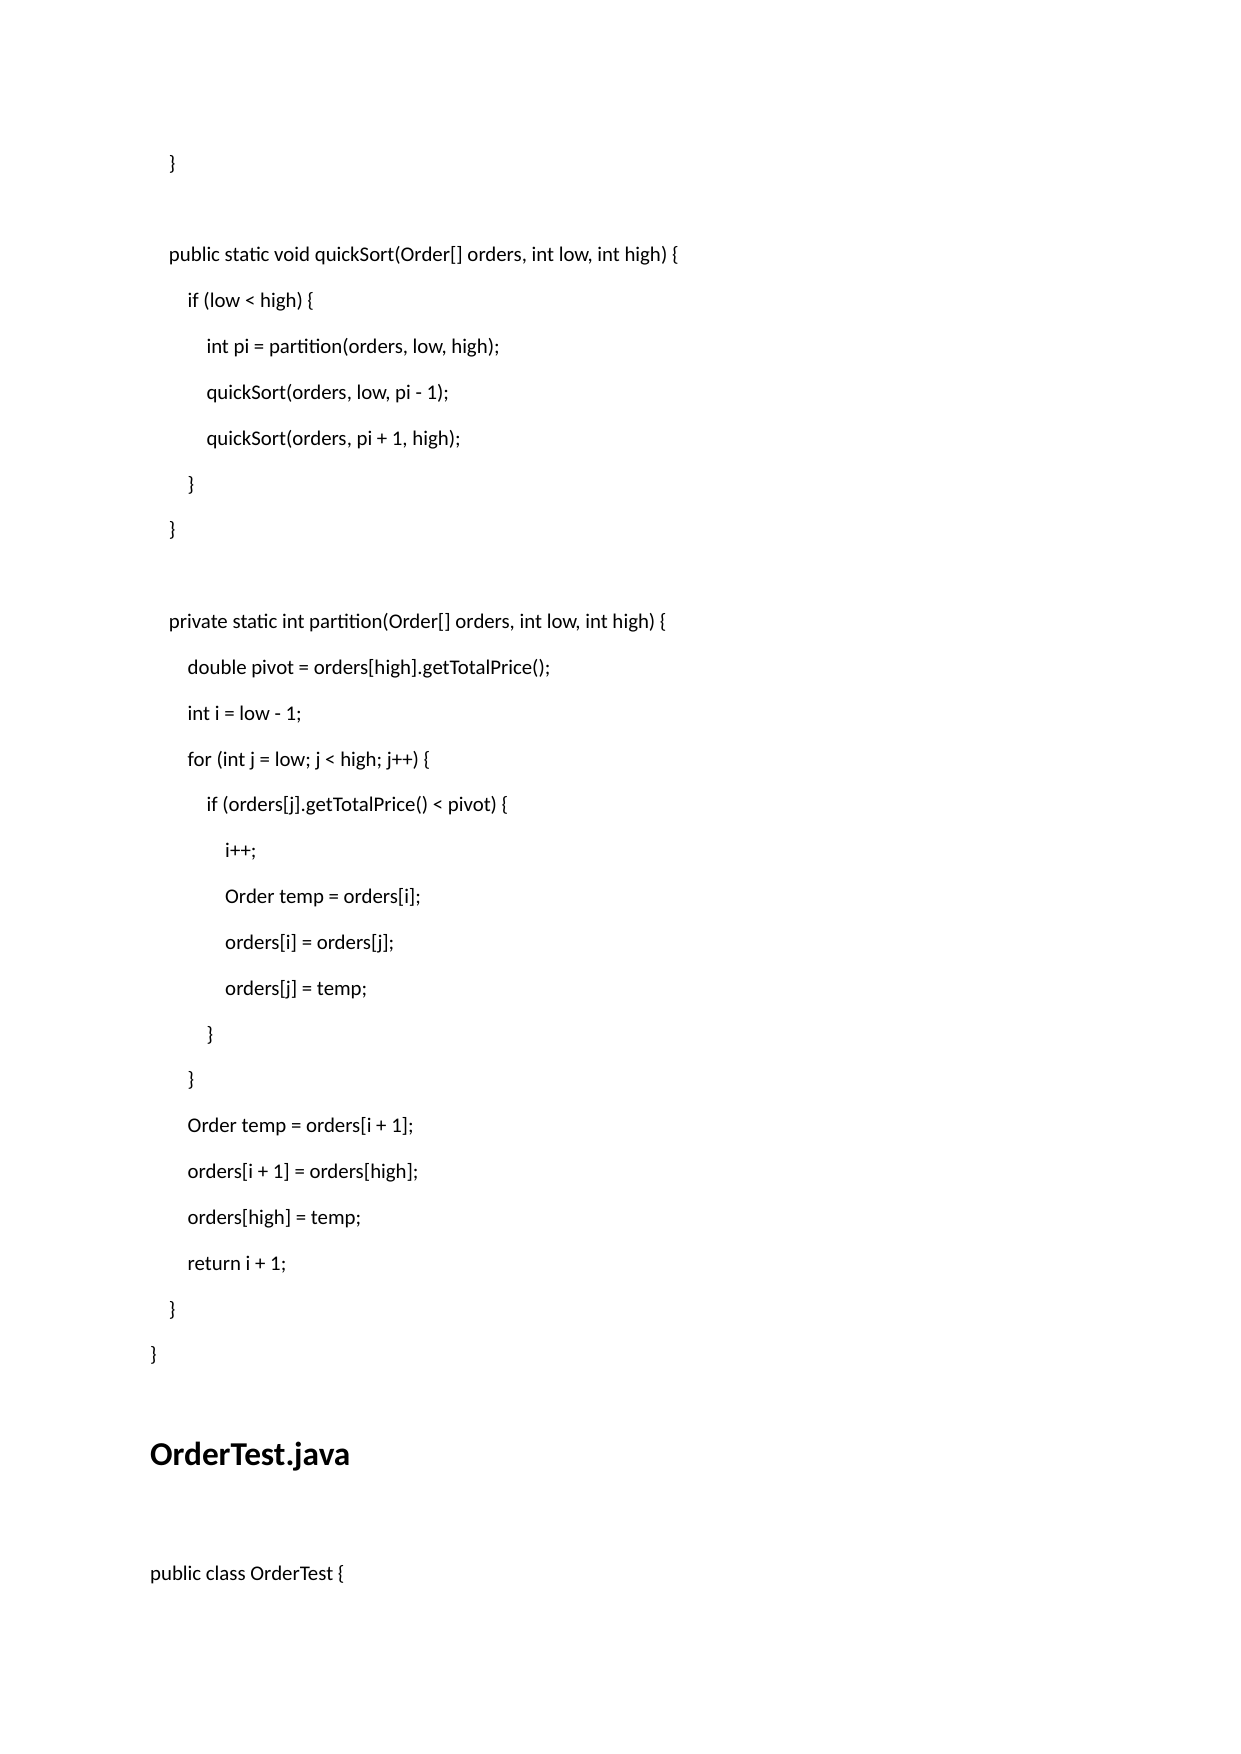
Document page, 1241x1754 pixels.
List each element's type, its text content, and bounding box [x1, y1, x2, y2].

text orders[i] = orders[j]; [150, 929, 1090, 954]
text private static int partition(Order[] orders, int low, int high) { [150, 608, 1090, 634]
text quickSort(orders, pi + 1, high); [150, 425, 1090, 450]
text int pi = partition(orders, low, high); [150, 333, 1090, 359]
text public class OrderTest { [150, 1560, 1090, 1586]
text int i = low - 1; [150, 700, 1090, 725]
text } [150, 517, 1090, 542]
text } [150, 1067, 1090, 1092]
text quickSort(orders, low, pi - 1); [150, 379, 1090, 404]
text for (int j = low; j < high; j++) { [150, 746, 1090, 771]
text } [150, 1342, 1090, 1367]
text } [150, 471, 1090, 496]
text Order temp = orders[i + 1]; [150, 1112, 1090, 1138]
text i++; [150, 837, 1090, 863]
text OrderTest.java [150, 1433, 1090, 1474]
text } [150, 1296, 1090, 1321]
text Order temp = orders[i]; [150, 883, 1090, 909]
text orders[high] = temp; [150, 1204, 1090, 1229]
text public static void quickSort(Order[] orders, int low, int high) { [150, 242, 1090, 267]
text orders[i + 1] = orders[high]; [150, 1158, 1090, 1184]
text } [150, 150, 1090, 175]
text if (low < high) { [150, 287, 1090, 313]
text return i + 1; [150, 1250, 1090, 1275]
text } [150, 1021, 1090, 1046]
text orders[j] = temp; [150, 975, 1090, 1000]
text double pivot = orders[high].getTotalPrice(); [150, 654, 1090, 679]
text if (orders[j].getTotalPrice() < pivot) { [150, 792, 1090, 817]
